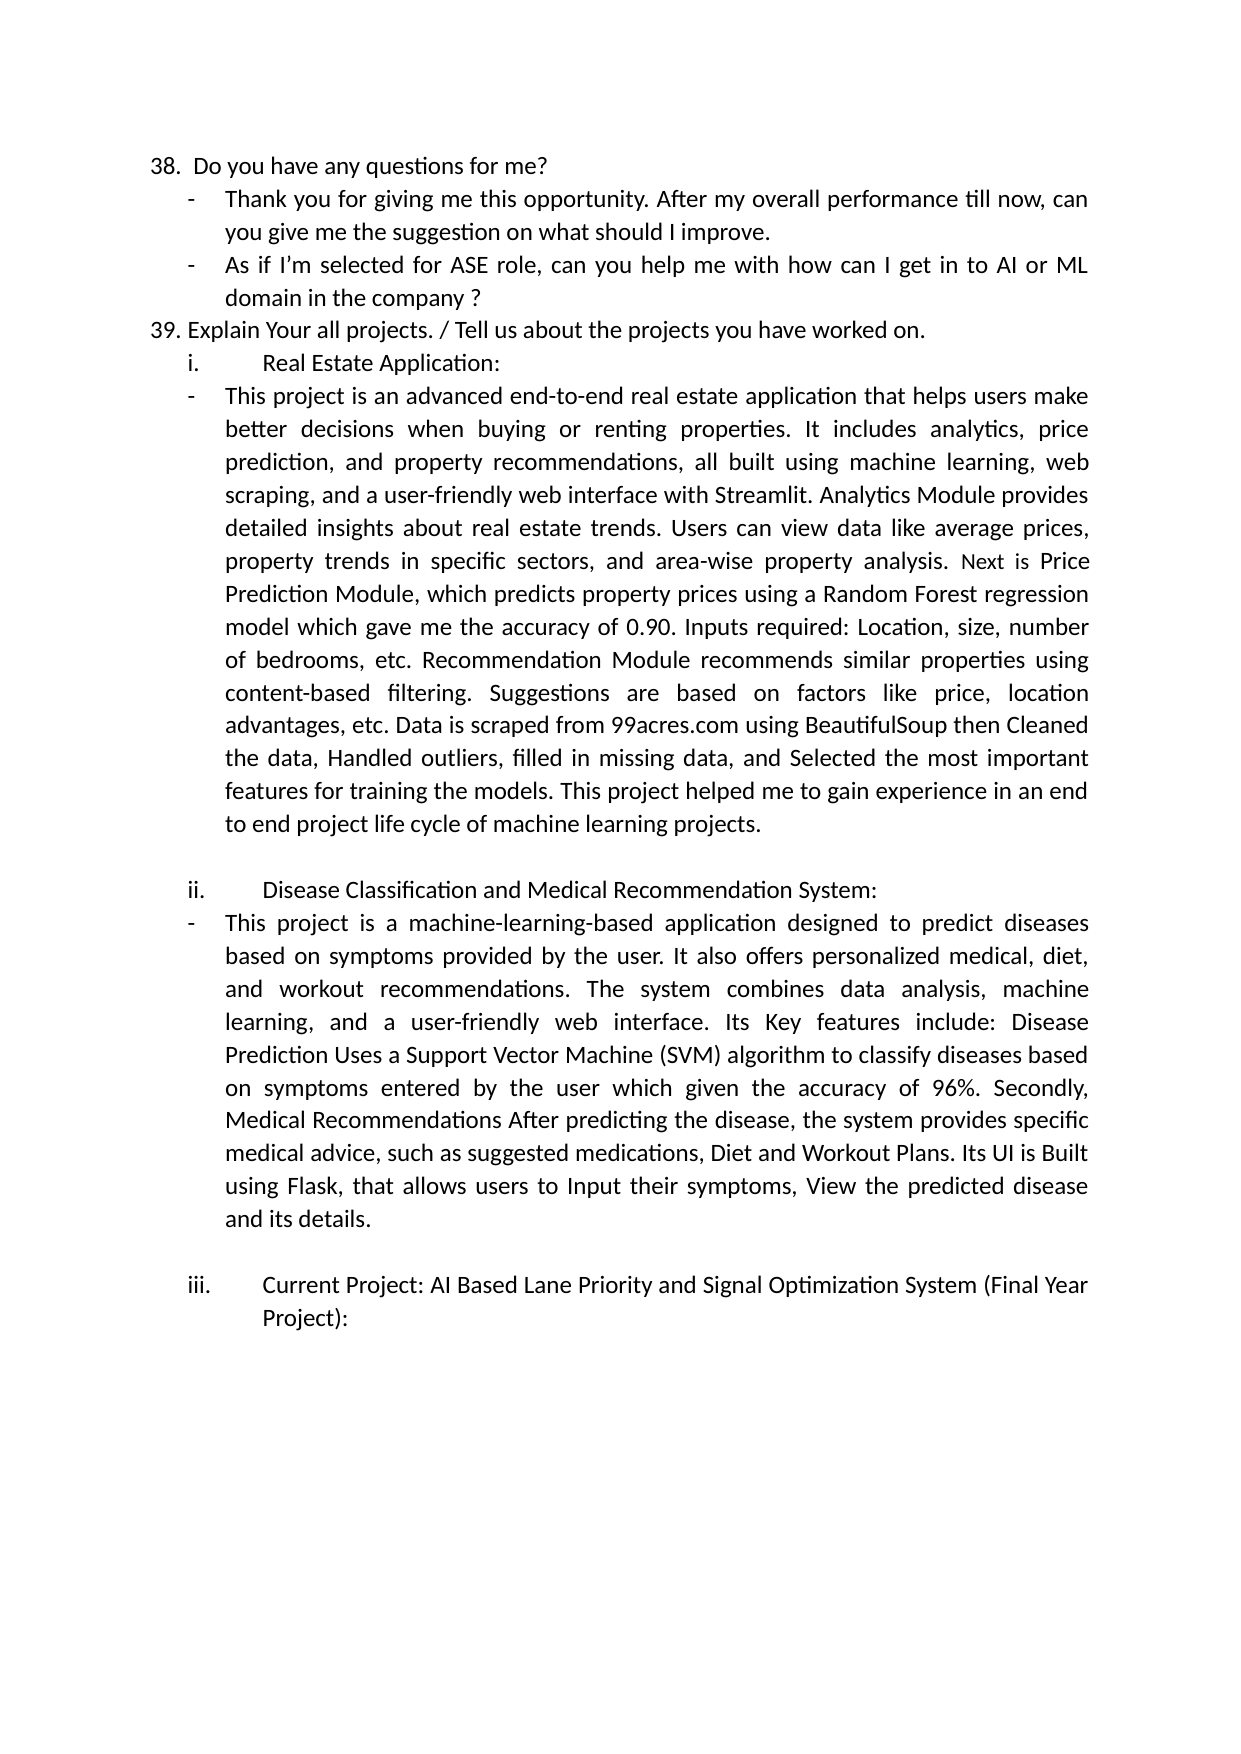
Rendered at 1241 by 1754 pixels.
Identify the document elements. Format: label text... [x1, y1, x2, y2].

list As if I’m selected for ASE role, can you help me with how can I get in to AI or ML domain in the company ? [187, 249, 1090, 312]
list Real Estate Application: [187, 347, 1090, 378]
list Do you have any questions for me? [150, 150, 1090, 181]
list Thank you for giving me this opportunity. After my overall performance till now, can you give me the suggestion on what should I improve. [187, 183, 1090, 246]
list This project is a machine-learning-based application designed to predict diseases based on symptoms provided by the user. It also offers personalized medical, diet, and workout recommendations. The system combines data analysis, machine learning, and a user-friendly web interface. Its Key features include: Disease Prediction Uses a Support Vector Machine (SVM) algorithm to classify diseases based on symptoms entered by the user which given the accuracy of 96%. Secondly, Medical Recommendations After predicting the disease, the system provides specific medical advice, such as suggested medications, Diet and Workout Plans. Its UI is Built using Flask, that allows users to Input their symptoms, View the predicted disease and its details. [187, 907, 1090, 1234]
list This project is an advanced end-to-end real estate application that helps users make better decisions when buying or renting properties. It includes analytics, price prediction, and property recommendations, all built using machine learning, web scraping, and a user-friendly web interface with Streamlit. Analytics Module provides detailed insights about real estate trends. Users can view data like average prices, property trends in specific sectors, and area-wise property analysis. Next is Price Prediction Module, which predicts property prices using a Random Forest regression model which gave me the accuracy of 0.90. Inputs required: Location, size, number of bedrooms, etc. Recommendation Module recommends similar properties using content-based filtering. Suggestions are based on factors like price, location advantages, etc. Data is scraped from 99acres.com using BeautifulSoup then Cleaned the data, Handled outliers, filled in missing data, and Selected the most important features for training the models. This project helped me to gain experience in an end to end project life cycle of machine learning projects. [187, 380, 1090, 839]
list Explain Your all projects. / Tell us about the projects you have worked on. [150, 314, 1090, 345]
list Disease Classification and Medical Recommendation System: [187, 874, 1090, 905]
list Current Project: AI Based Lane Priority and Signal Optimization System (Final Year Project): [187, 1269, 1090, 1333]
